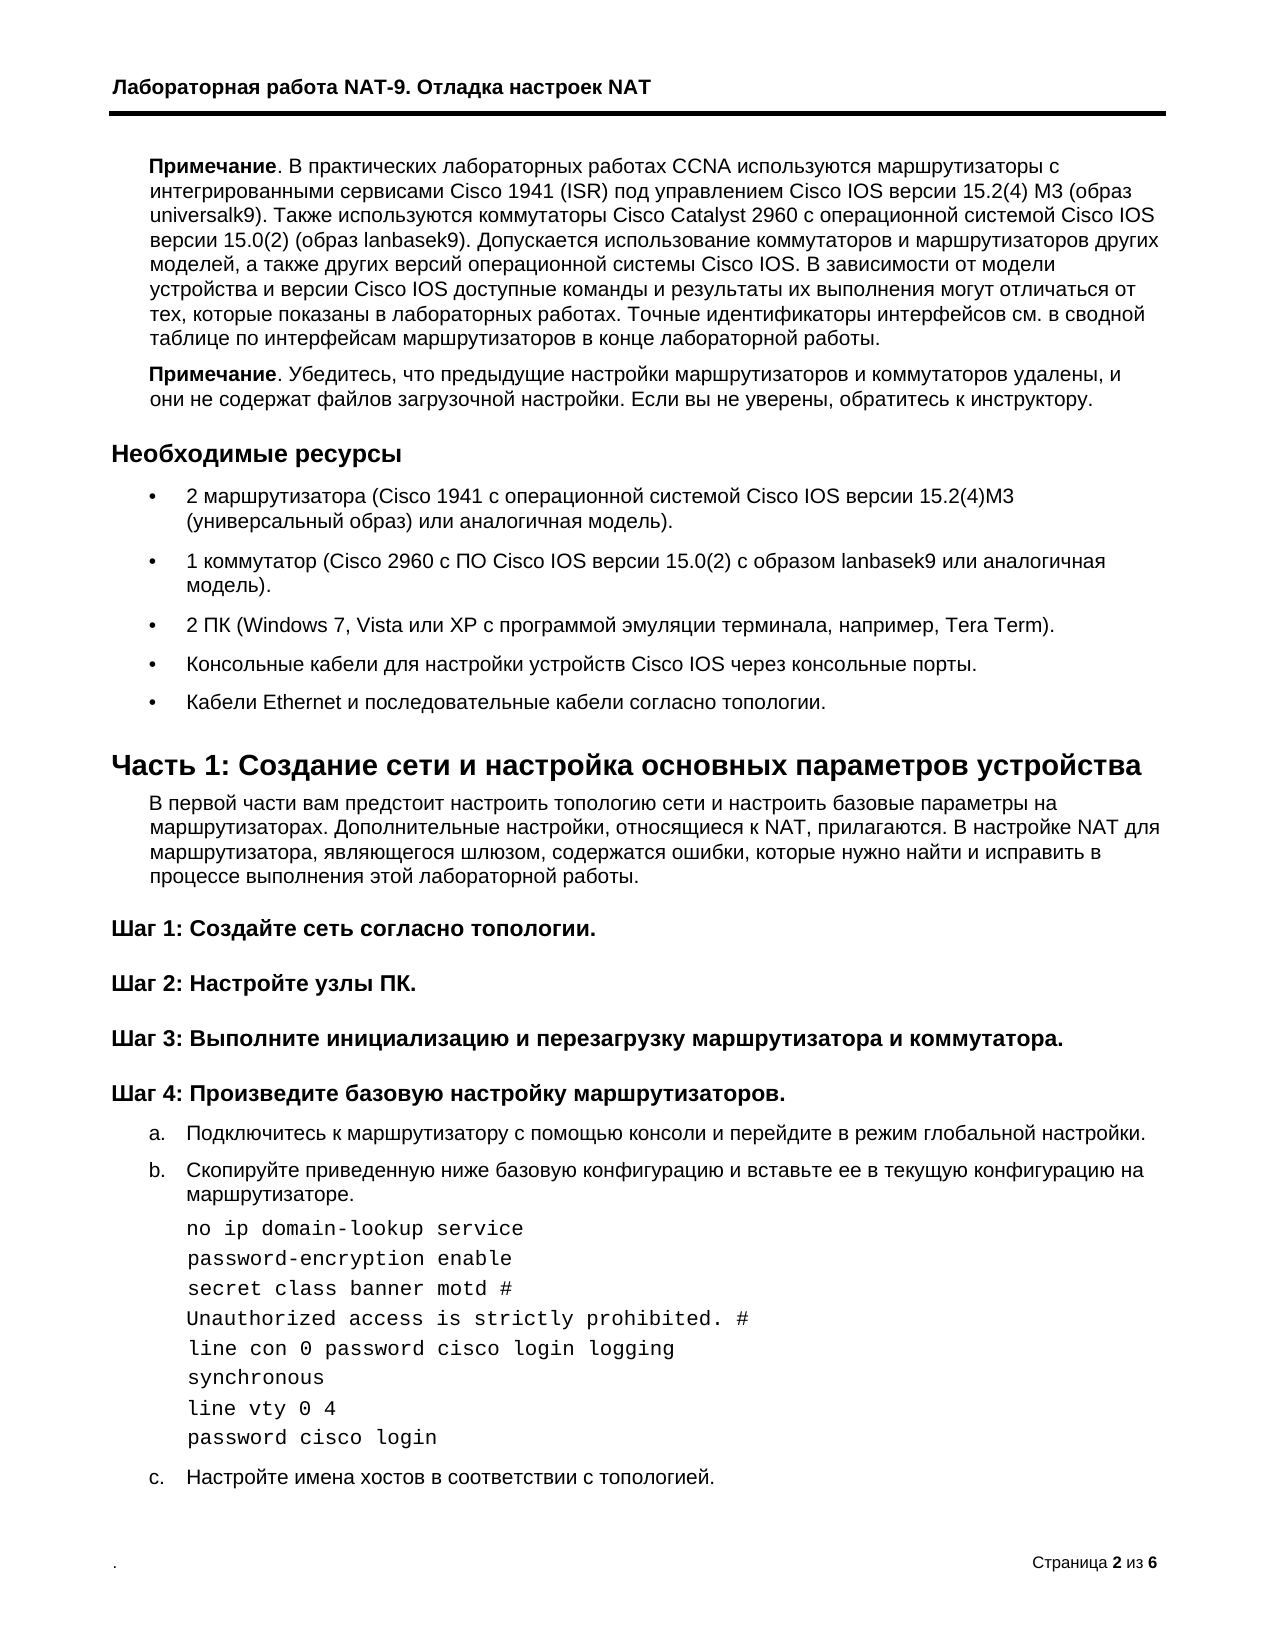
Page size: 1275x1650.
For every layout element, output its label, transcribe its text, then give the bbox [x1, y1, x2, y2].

list Подключитесь к маршрутизатору с помощью консоли и перейдите в режим глобальной настройки. [148, 1121, 1162, 1145]
text line vty 0 4 password cisco login [186, 1397, 437, 1451]
text В первой части вам предстоит настроить топологию сети и настроить базовые параметры на маршрутизаторах. Дополнительные настройки, относящиеся к NAT, прилагаются. В настройке NAT для маршрутизатора, являющегося шлюзом, содержатся ошибки, которые нужно найти и исправить в процессе выполнения этой лабораторной работы. [148, 791, 1162, 888]
text Шаг 2: Настройте узлы ПК. [111, 970, 1162, 996]
list Скопируйте приведенную ниже базовую конфигурацию и вставьте ее в текущую конфигурацию на маршрутизаторе. [148, 1157, 1162, 1206]
list 2 ПК (Windows 7, Vista или XP с программой эмуляции терминала, например, Tera Term). [148, 613, 1162, 637]
list 2 маршрутизатора (Cisco 1941 с операционной системой Cisco IOS версии 15.2(4)M3 (универсальный образ) или аналогичная модель). [148, 484, 1162, 533]
text Шаг 4: Произведите базовую настройку маршрутизаторов. [111, 1080, 1162, 1107]
list Настройте имена хостов в соответствии с топологией. [148, 1465, 1162, 1489]
text no ip domain-lookup service password-encryption enable secret class banner motd # [186, 1218, 525, 1301]
list 1 коммутатор (Cisco 2960 с ПО Cisco IOS версии 15.0(2) с образом lanbasek9 или аналогичная модель). [148, 549, 1162, 597]
subtitle Необходимые ресурсы [111, 439, 1162, 468]
list Консольные кабели для настройки устройств Cisco IOS через консольные порты. [148, 652, 1162, 676]
text Шаг 1: Создайте сеть согласно топологии. [111, 915, 1162, 941]
text Примечание. Убедитесь, что предыдущие настройки маршрутизаторов и коммутаторов удалены, и они не содержат файлов загрузочной настройки. Если вы не уверены, обратитесь к инструктору. [148, 362, 1123, 411]
text Примечание. В практических лабораторных работах CCNA используются маршрутизаторы с интегрированными сервисами Cisco 1941 (ISR) под управлением Cisco IOS версии 15.2(4) M3 (образ universalk9). Также используются коммутаторы Cisco Catalyst 2960 с операционной системой Cisco IOS версии 15.0(2) (образ lanbasek9). Допускается использование коммутаторов и маршрутизаторов других моделей, а также других версий операционной системы Cisco IOS. В зависимости от модели устройства и версии Cisco IOS доступные команды и результаты их выполнения могут отличаться от тех, которые показаны в лабораторных работах. Точные идентификаторы интерфейсов см. в сводной таблице по интерфейсам маршрутизаторов в конце лабораторной работы. [148, 154, 1162, 350]
text Unauthorized access is strictly prohibited. # line con 0 password cisco login logging synchronous [186, 1308, 749, 1391]
list Кабели Ethernet и последовательные кабели согласно топологии. [148, 690, 1162, 714]
text Шаг 3: Выполните инициализацию и перезагрузку маршрутизатора и коммутатора. [111, 1025, 1162, 1051]
subtitle Часть 1: Создание сети и настройка основных параметров устройства [111, 747, 1162, 781]
